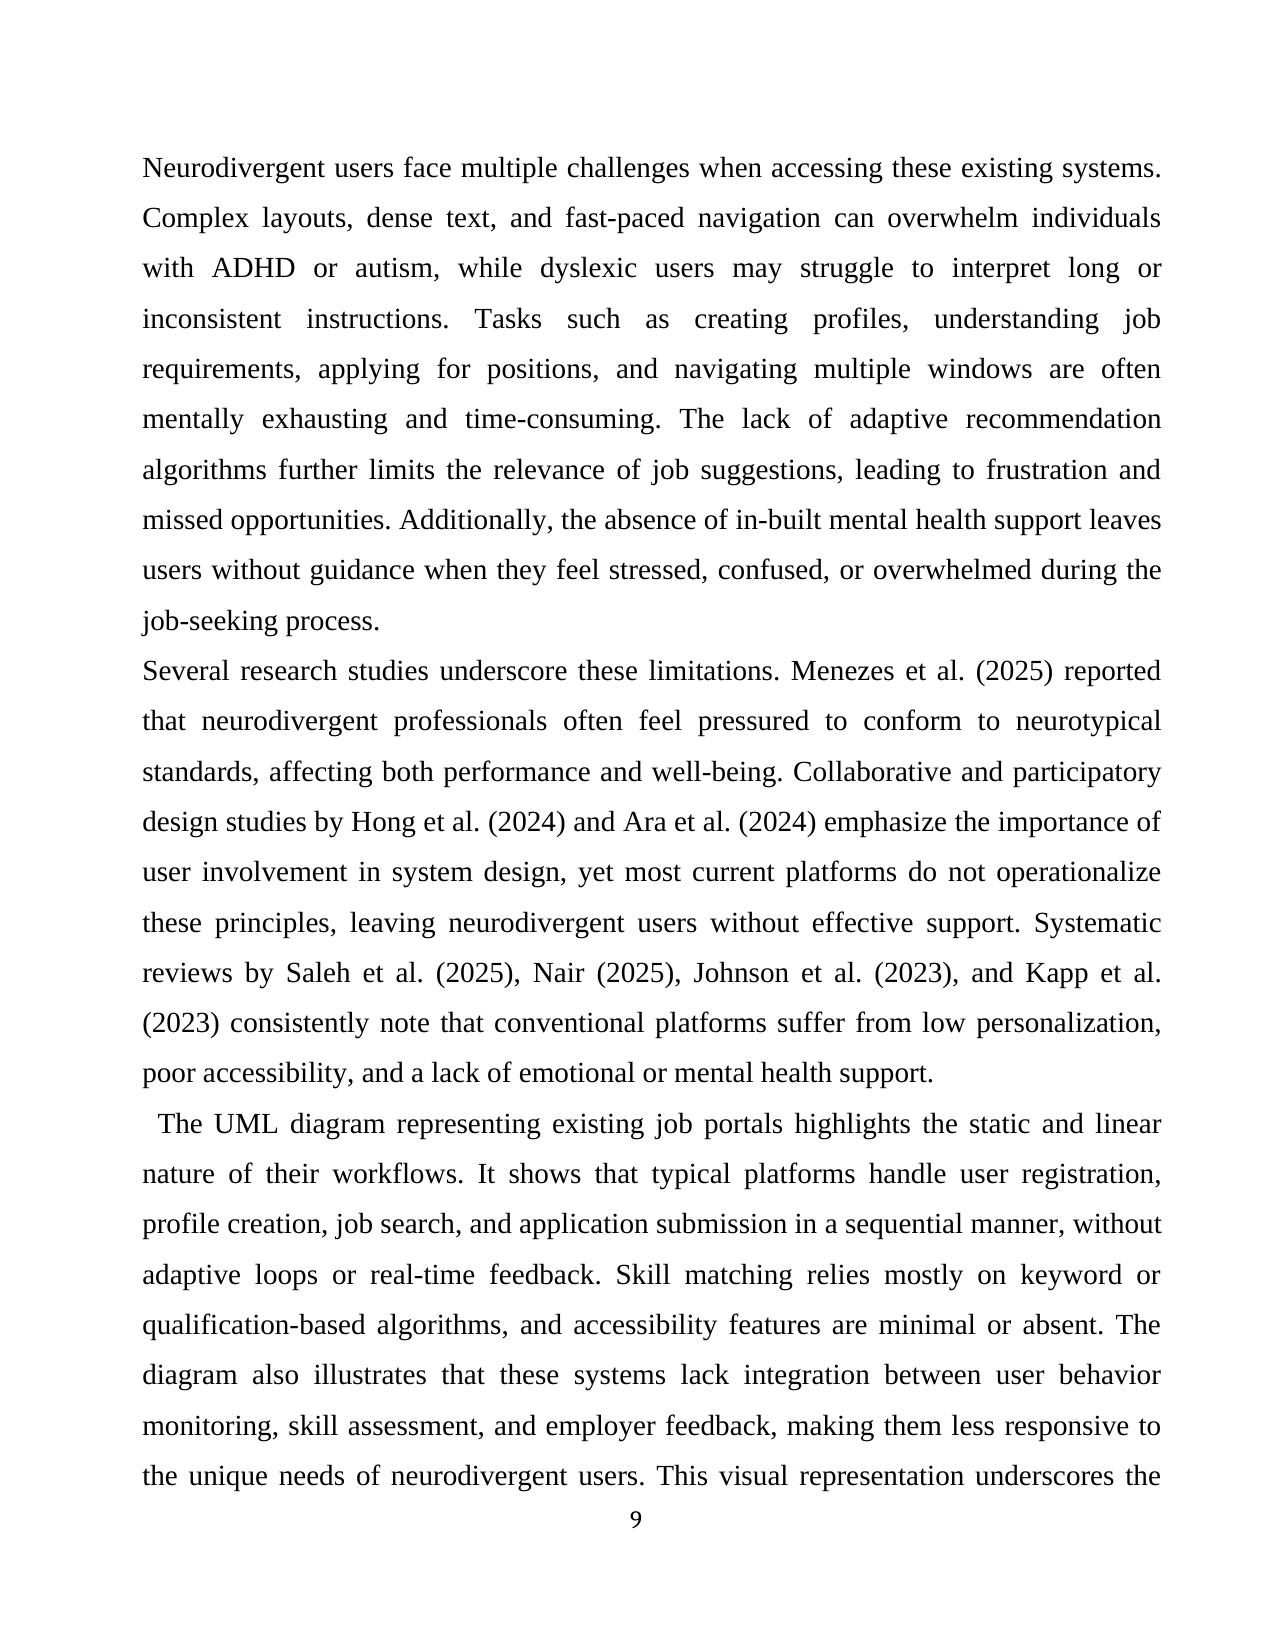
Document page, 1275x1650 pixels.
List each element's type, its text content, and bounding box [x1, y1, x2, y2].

text Neurodivergent users face multiple challenges when accessing these existing systems. Complex layouts, dense text, and fast-paced navigation can overwhelm individuals with ADHD or autism, while dyslexic users may struggle to interpret long or inconsistent instructions. Tasks such as creating profiles, understanding job requirements, applying for positions, and navigating multiple windows are often mentally exhausting and time-consuming. The lack of adaptive recommendation algorithms further limits the relevance of job suggestions, leading to frustration and missed opportunities. Additionally, the absence of in-built mental health support leaves users without guidance when they feel stressed, confused, or overwhelmed during the job-seeking process. [142, 150, 1162, 636]
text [112, 1106, 1162, 1492]
text Several research studies underscore these limitations. Menezes et al. (2025) reported that neurodivergent professionals often feel pressured to conform to neurotypical standards, affecting both performance and well-being. Collaborative and participatory design studies by Hong et al. (2024) and Ara et al. (2024) emphasize the importance of user involvement in system design, yet most current platforms do not operationalize these principles, leaving neurodivergent users without effective support. Systematic reviews by Saleh et al. (2025), Nair (2025), Johnson et al. (2023), and Kapp et al. (2023) consistently note that conventional platforms suffer from low personalization, poor accessibility, and a lack of emotional or mental health support. [142, 653, 1162, 1089]
